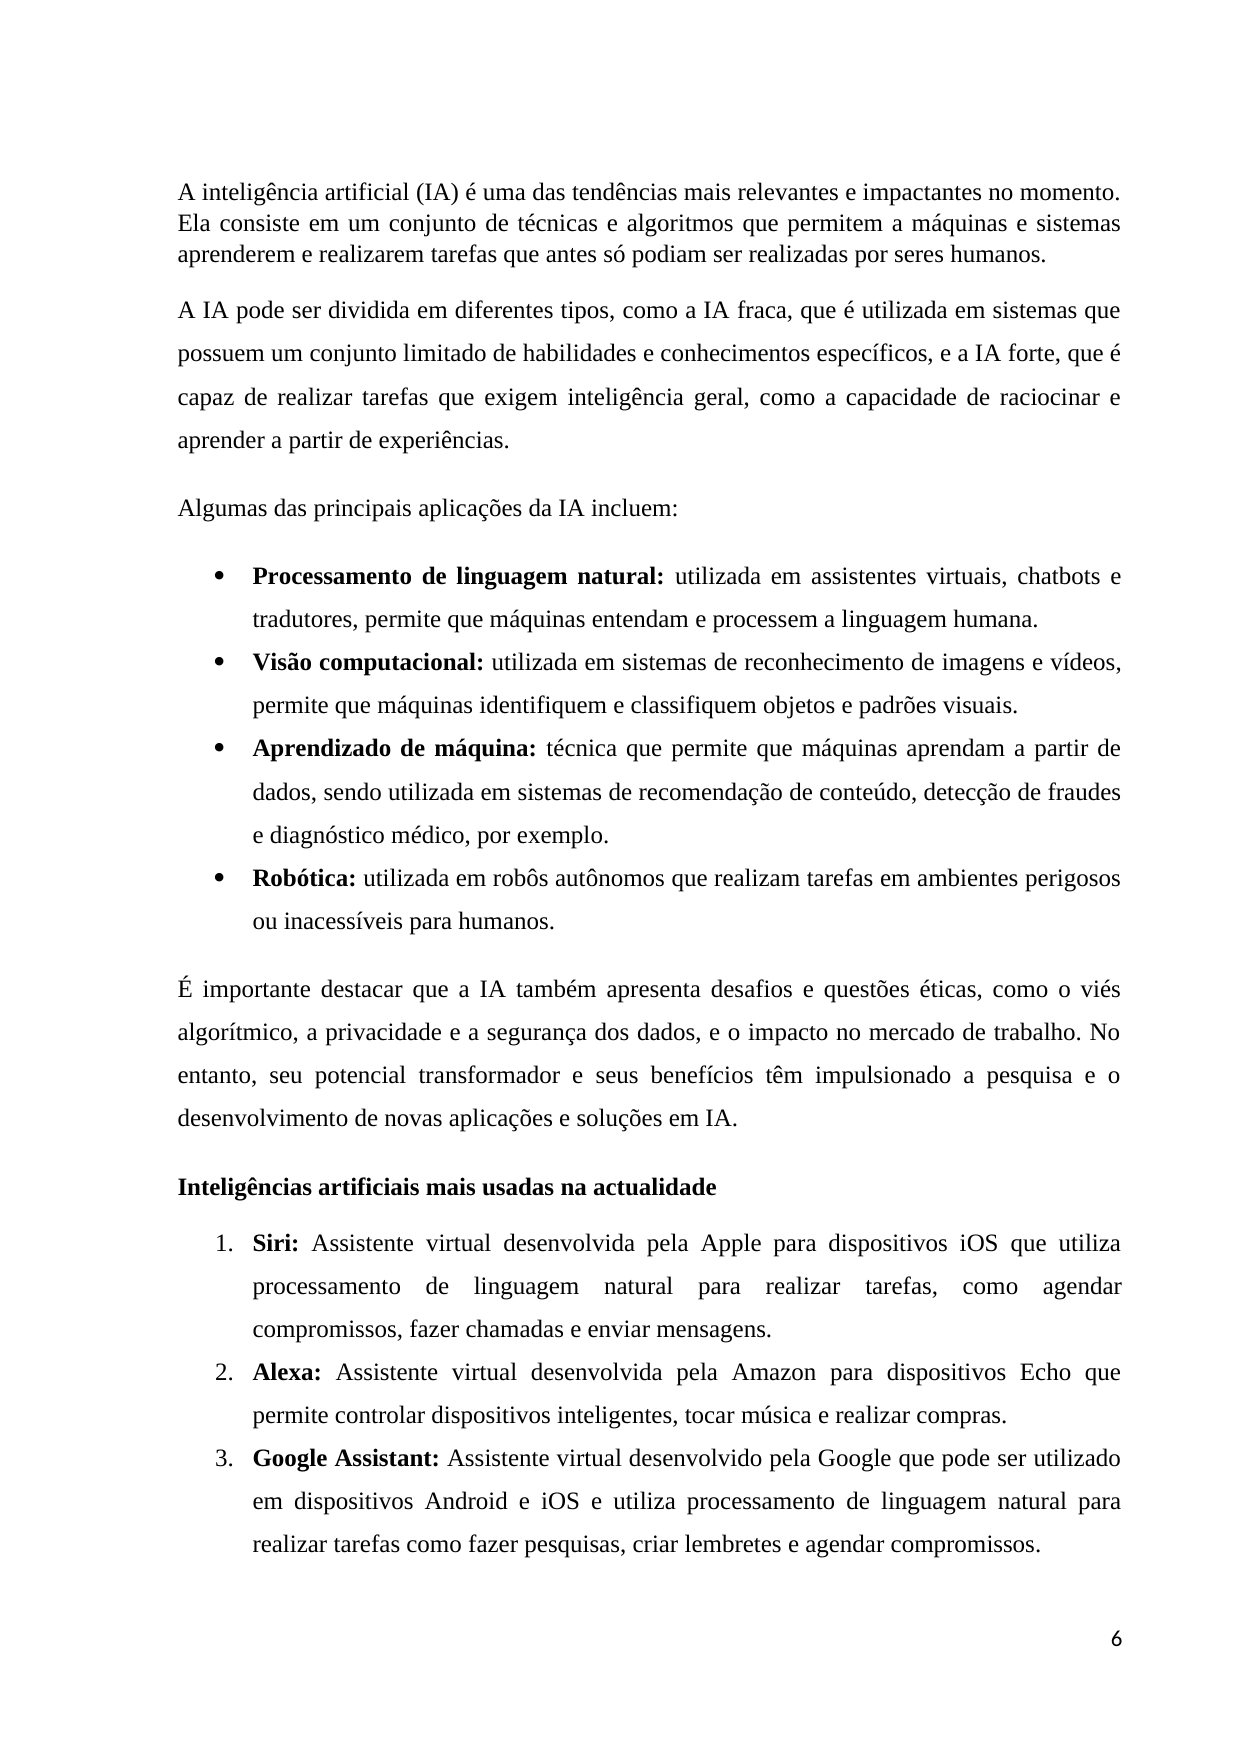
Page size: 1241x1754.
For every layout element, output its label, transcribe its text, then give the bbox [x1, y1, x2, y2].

list Alexa: Assistente virtual desenvolvida pela Amazon para dispositivos Echo que permite controlar dispositivos inteligentes, tocar música e realizar compras. [215, 1357, 1122, 1429]
list Robótica: utilizada em robôs autônomos que realizam tarefas em ambientes perigosos ou inacessíveis para humanos. [215, 863, 1122, 935]
list Aprendizado de máquina: técnica que permite que máquinas aprendam a partir de dados, sendo utilizada em sistemas de recomendação de conteúdo, detecção de fraudes e diagnóstico médico, por exemplo. [215, 733, 1122, 848]
subtitle Inteligências artificiais mais usadas na actualidade [177, 1172, 1122, 1200]
text É importante destacar que a IA também apresenta desafios e questões éticas, como o viés algorítmico, a privacidade e a segurança dos dados, e o impacto no mercado de trabalho. No entanto, seu potencial transformador e seus benefícios têm impulsionado a pesquisa e o desenvolvimento de novas aplicações e soluções em IA. [177, 974, 1122, 1132]
list Siri: Assistente virtual desenvolvida pela Apple para dispositivos iOS que utiliza processamento de linguagem natural para realizar tarefas, como agendar compromissos, fazer chamadas e enviar mensagens. [215, 1228, 1122, 1343]
list Processamento de linguagem natural: utilizada em assistentes virtuais, chatbots e tradutores, permite que máquinas entendam e processem a linguagem humana. [215, 561, 1122, 633]
text Algumas das principais aplicações da IA incluem: [177, 493, 1122, 522]
text A inteligência artificial (IA) é uma das tendências mais relevantes e impactantes no momento. Ela consiste em um conjunto de técnicas e algoritmos que permitem a máquinas e sistemas aprenderem e realizarem tarefas que antes só podiam ser realizadas por seres humanos. [177, 177, 1122, 268]
text A IA pode ser dividida em diferentes tipos, como a IA fraca, que é utilizada em sistemas que possuem um conjunto limitado de habilidades e conhecimentos específicos, e a IA forte, que é capaz de realizar tarefas que exigem inteligência geral, como a capacidade de raciocinar e aprender a partir de experiências. [177, 295, 1122, 453]
list Visão computacional: utilizada em sistemas de reconhecimento de imagens e vídeos, permite que máquinas identifiquem e classifiquem objetos e padrões visuais. [215, 647, 1122, 719]
list Google Assistant: Assistente virtual desenvolvido pela Google que pode ser utilizado em dispositivos Android e iOS e utiliza processamento de linguagem natural para realizar tarefas como fazer pesquisas, criar lembretes e agendar compromissos. [215, 1443, 1122, 1558]
